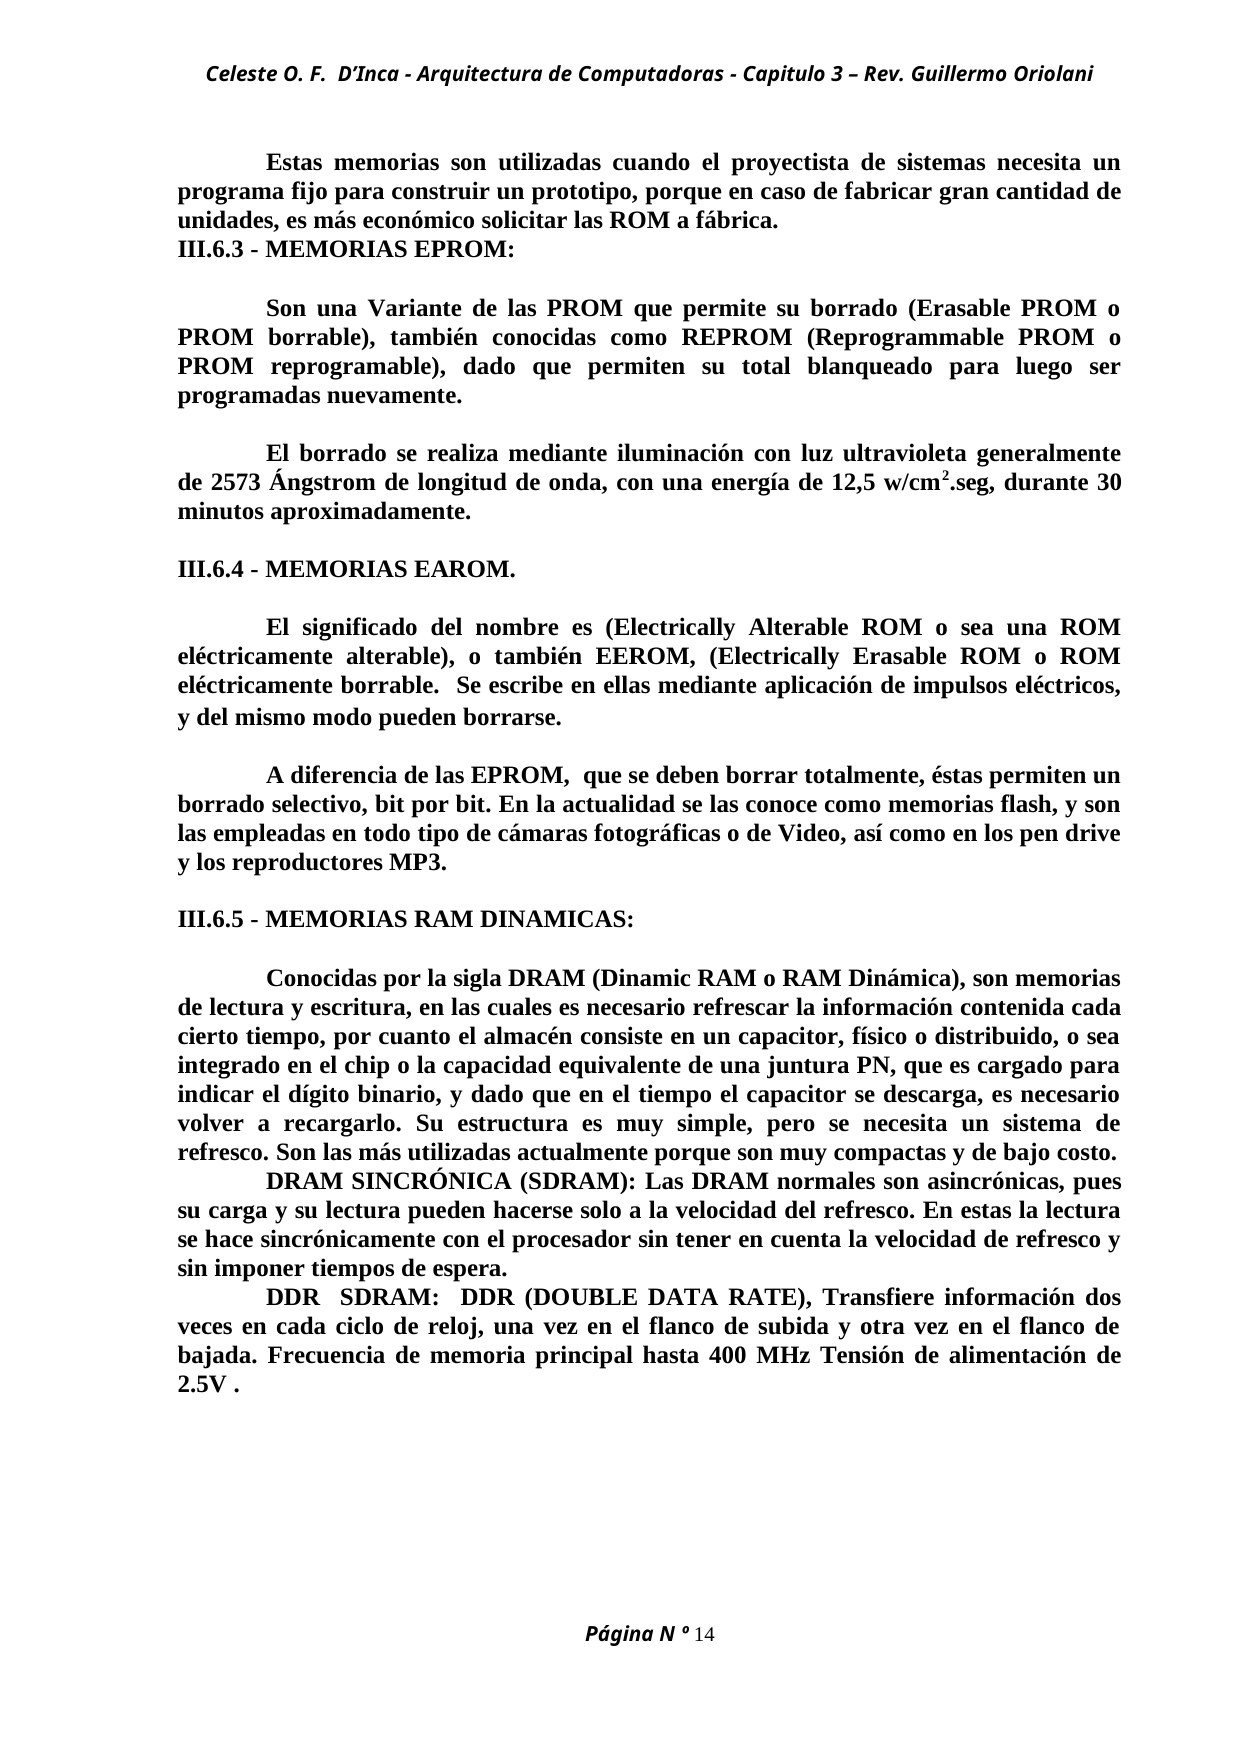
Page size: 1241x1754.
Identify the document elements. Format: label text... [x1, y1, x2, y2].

text DDR SDRAM: DDR (DOUBLE DATA RATE), Transfiere información dos veces en cada ciclo de reloj, una vez en el flanco de subida y otra vez en el flanco de bajada. Frecuencia de memoria principal hasta 400 MHz Tensión de alimentación de 2.5V . [177, 1282, 1122, 1398]
text DRAM SINCRÓNICA (SDRAM): Las DRAM normales son asincrónicas, pues su carga y su lectura pueden hacerse solo a la velocidad del refresco. En estas la lectura se hace sincrónicamente con el procesador sin tener en cuenta la velocidad de refresco y sin imponer tiempos de espera. [177, 1166, 1122, 1282]
text A diferencia de las EPROM, que se deben borrar totalmente, éstas permiten un borrado selectivo, bit por bit. En la actualidad se las conoce como memorias flash, y son las empleadas en todo tipo de cámaras fotográficas o de Video, así como en los pen drive y los reproductores MP3. [177, 759, 1122, 876]
text El significado del nombre es (Electrically Alterable ROM o sea una ROM eléctricamente alterable), o también EEROM, (Electrically Erasable ROM o ROM eléctricamente borrable. Se escribe en ellas mediante aplicación de impulsos eléctricos, y del mismo modo pueden borrarse. [177, 612, 1122, 730]
text Son una Variante de las PROM que permite su borrado (Erasable PROM o PROM borrable), también conocidas como REPROM (Reprogrammable PROM o PROM reprogramable), dado que permiten su total blanqueado para luego ser programadas nuevamente. [177, 292, 1122, 409]
text III.6.3 - MEMORIAS EPROM: [177, 234, 1122, 263]
text III.6.5 - MEMORIAS RAM DINAMICAS: [177, 904, 1122, 933]
text III.6.4 - MEMORIAS EAROM. [177, 554, 1122, 583]
text Estas memorias son utilizadas cuando el proyectista de sistemas necesita un programa fijo para construir un prototipo, porque en caso de fabricar gran cantidad de unidades, es más económico solicitar las ROM a fábrica. [177, 147, 1122, 234]
text Conocidas por la sigla DRAM (Dinamic RAM o RAM Dinámica), son memorias de lectura y escritura, en las cuales es necesario refrescar la información contenida cada cierto tiempo, por cuanto el almacén consiste en un capacitor, físico o distribuido, o sea integrado en el chip o la capacidad equivalente de una juntura PN, que es cargado para indicar el dígito binario, y dado que en el tiempo el capacitor se descarga, es necesario volver a recargarlo. Su estructura es muy simple, pero se necesita un sistema de refresco. Son las más utilizadas actualmente porque son muy compactas y de bajo costo. [177, 962, 1122, 1166]
text El borrado se realiza mediante iluminación con luz ultravioleta generalmente de 2573 Ángstrom de longitud de onda, con una energía de 12,5 w/cm2.seg, durante 30 minutos aproximadamente. [177, 438, 1122, 525]
